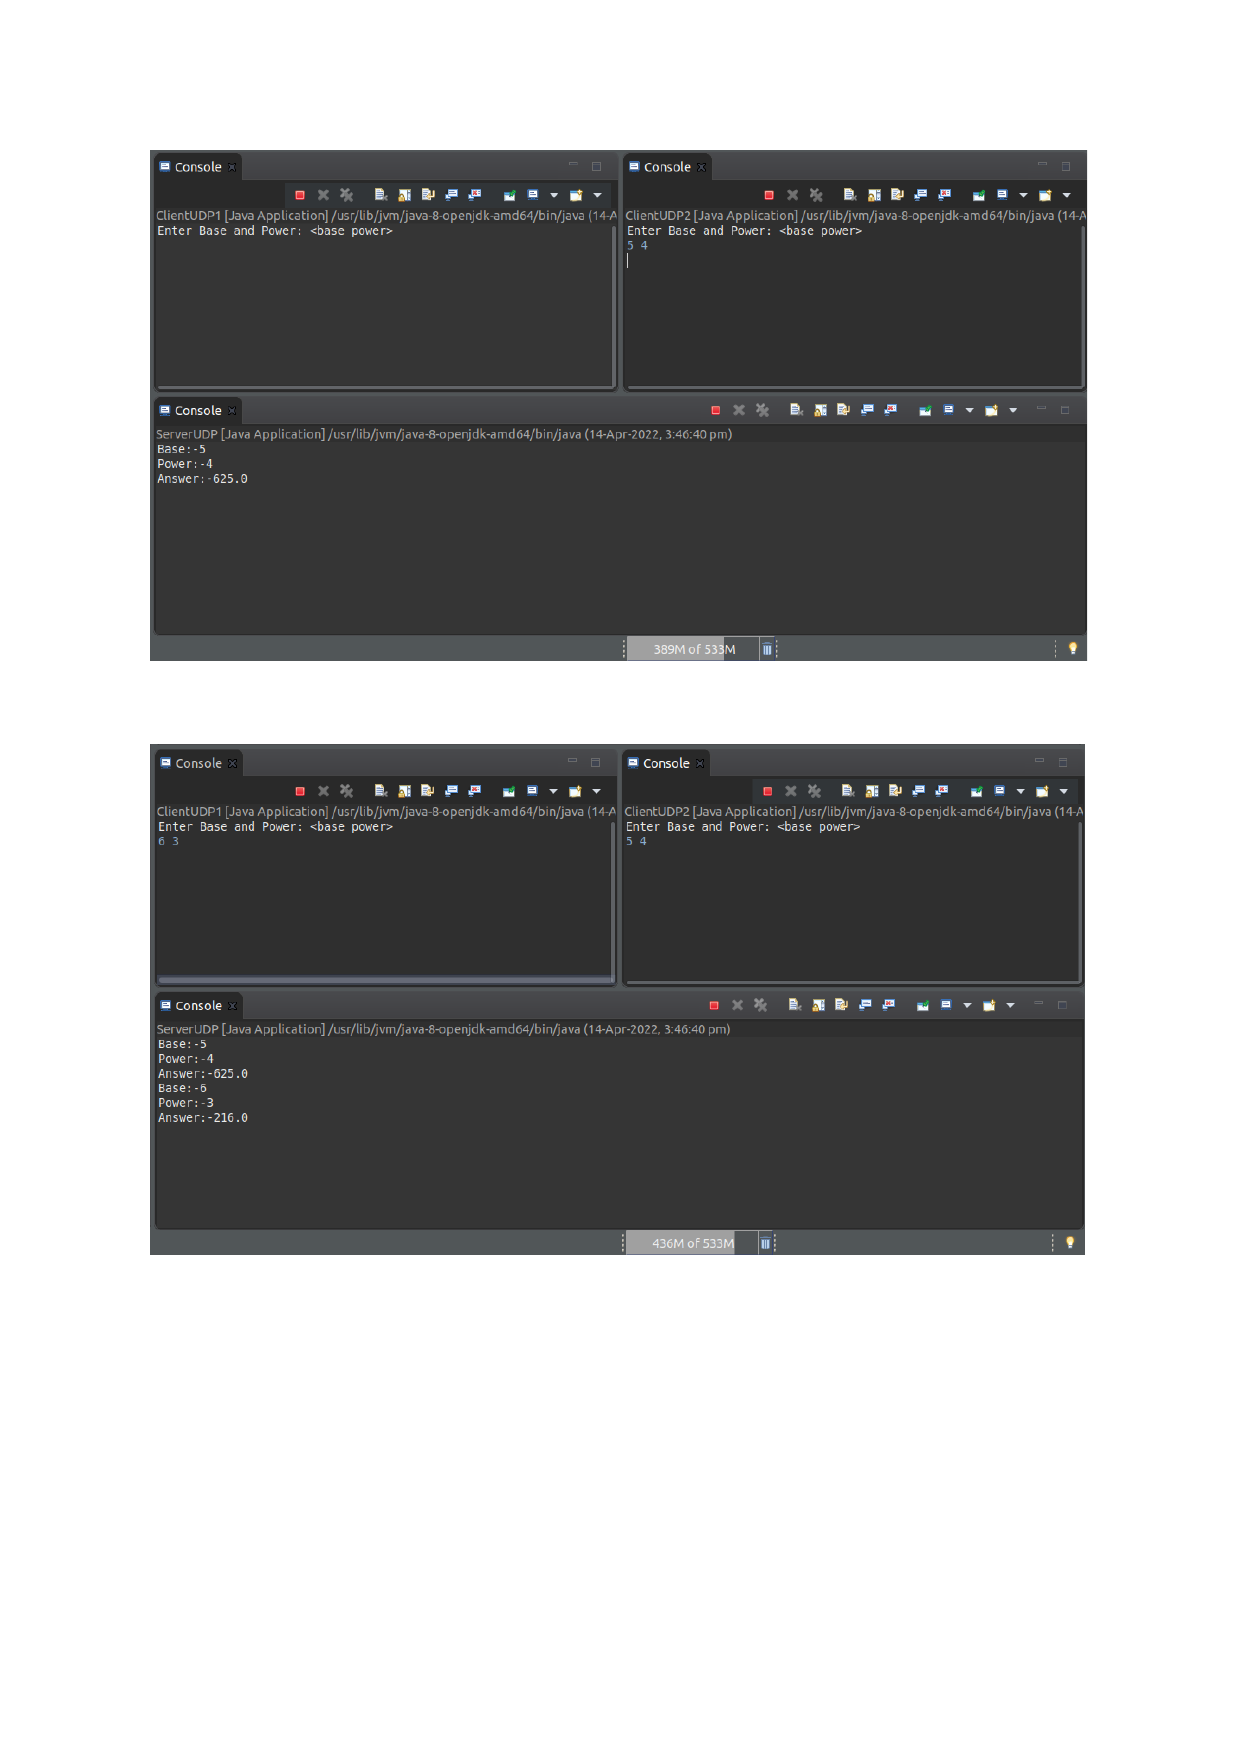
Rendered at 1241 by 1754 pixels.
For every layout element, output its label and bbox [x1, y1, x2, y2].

picture [150, 744, 1085, 1255]
picture [150, 150, 1088, 661]
